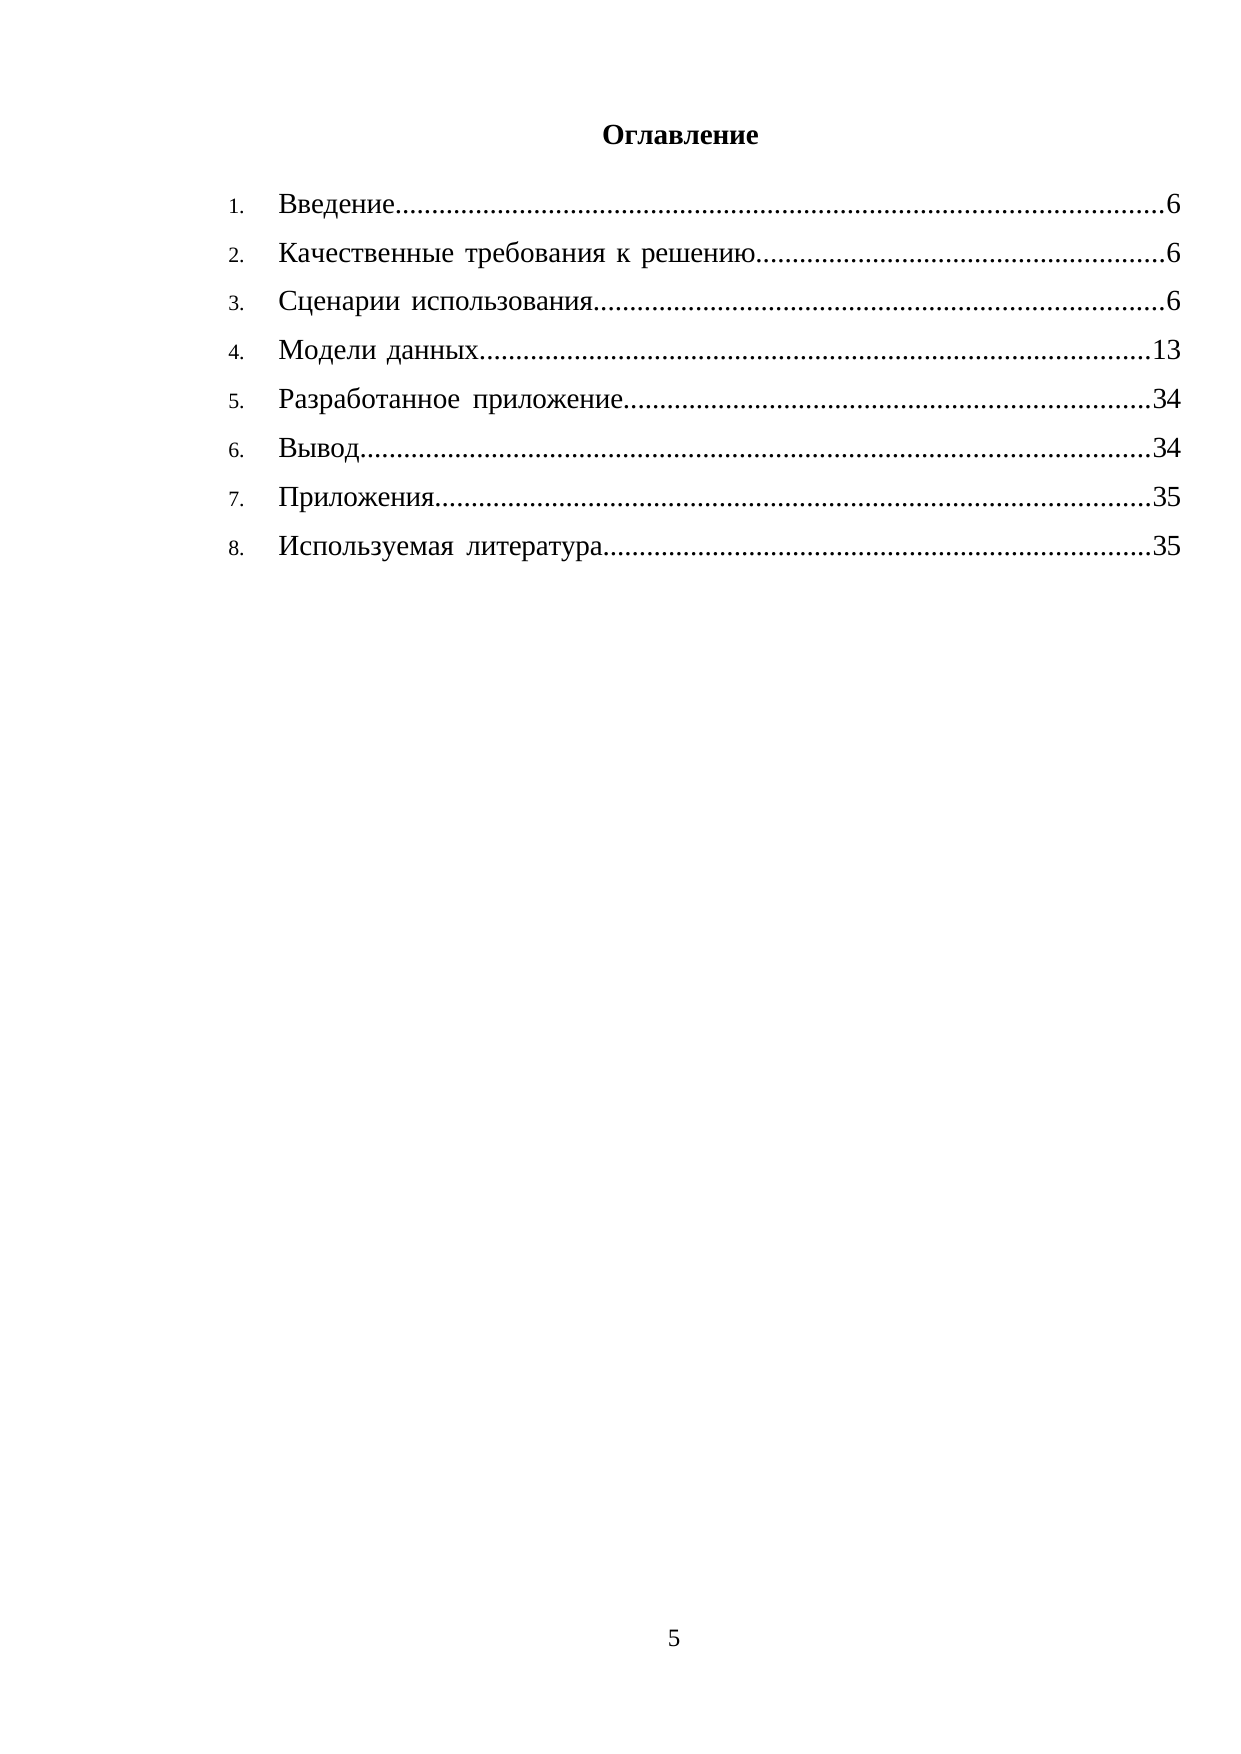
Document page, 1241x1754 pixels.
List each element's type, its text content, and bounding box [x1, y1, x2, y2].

subtitle Оглавление [223, 117, 1137, 151]
